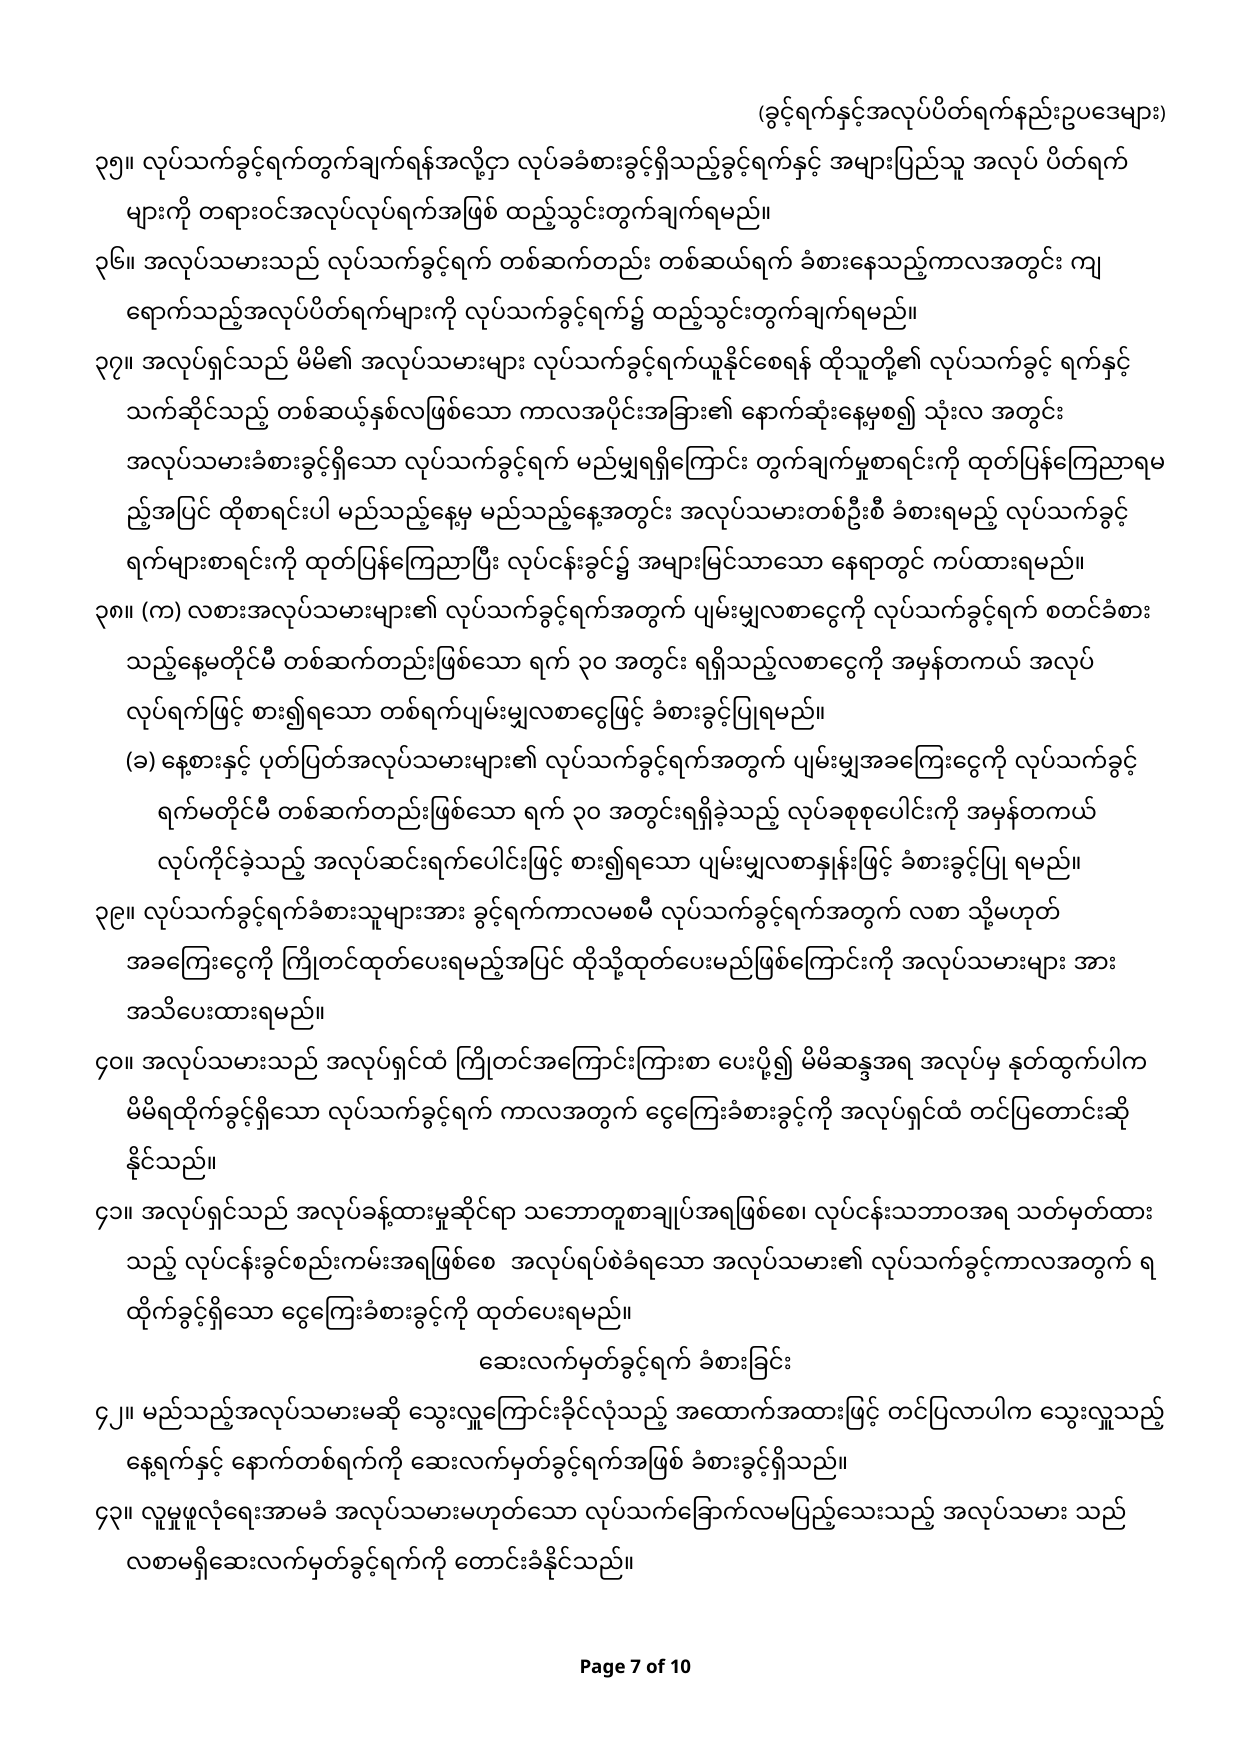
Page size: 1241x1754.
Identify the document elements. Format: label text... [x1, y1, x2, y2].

text ၃၅။ လုပ်သက်ခွင့်ရက်တွက်ချက်ရန်အလို့ငှာ လုပ်ခခံစားခွင့်ရှိသည့်ခွင့်ရက်နှင့် အများပြည်သူ အလုပ် ပိတ်ရက်များကို တရားဝင်အလုပ်လုပ်ရက်အဖြစ် ထည့်သွင်းတွက်ချက်ရမည်။ [94, 125, 1165, 225]
text ၄၁။ အလုပ်ရှင်သည် အလုပ်ခန့်ထားမှုဆိုင်ရာ သဘောတူစာချုပ်အရဖြစ်စေ၊ လုပ်ငန်းသဘာဝအရ သတ်မှတ်ထားသည့် လုပ်ငန်းခွင်စည်းကမ်းအရဖြစ်စေ အလုပ်ရပ်စဲခံရသော အလုပ်သမား၏ လုပ်သက်ခွင့်ကာလအတွက် ရထိုက်ခွင့်ရှိသော ငွေကြေးခံစားခွင့်ကို ထုတ်ပေးရမည်။ [94, 1175, 1165, 1325]
text ၃၈။ (က) လစားအလုပ်သမားများ၏ လုပ်သက်ခွင့်ရက်အတွက် ပျမ်းမျှလစာငွေကို လုပ်သက်ခွင့်ရက် စတင်ခံစားသည့်နေ့မတိုင်မီ တစ်ဆက်တည်းဖြစ်သော ရက် ၃၀ အတွင်း ရရှိသည့်လစာငွေကို အမှန်တကယ် အလုပ်လုပ်ရက်ဖြင့် စား၍ရသော တစ်ရက်ပျမ်းမျှလစာငွေဖြင့် ခံစားခွင့်ပြုရမည်။ [94, 575, 1165, 725]
text ၄၂။ မည်သည့်အလုပ်သမားမဆို သွေးလှူကြောင်းခိုင်လုံသည့် အထောက်အထားဖြင့် တင်ပြလာပါက သွေးလှူသည့်နေ့ရက်နှင့် နောက်တစ်ရက်ကို ဆေးလက်မှတ်ခွင့်ရက်အဖြစ် ခံစားခွင့်ရှိသည်။ [94, 1375, 1165, 1475]
text ၄၃။ လူမှုဖူလုံရေးအာမခံ အလုပ်သမားမဟုတ်သော လုပ်သက်ခြောက်လမပြည့်သေးသည့် အလုပ်သမား သည် လစာမရှိဆေးလက်မှတ်ခွင့်ရက်ကို တောင်းခံနိုင်သည်။ [94, 1475, 1165, 1575]
text ၃၉။ လုပ်သက်ခွင့်ရက်ခံစားသူများအား ခွင့်ရက်ကာလမစမီ လုပ်သက်ခွင့်ရက်အတွက် လစာ သို့မဟုတ် အခကြေးငွေကို ကြိုတင်ထုတ်ပေးရမည့်အပြင် ထိုသို့ထုတ်ပေးမည်ဖြစ်ကြောင်းကို အလုပ်သမားများ အား အသိပေးထားရမည်။ [94, 875, 1165, 1025]
text ၃၆။ အလုပ်သမားသည် လုပ်သက်ခွင့်ရက် တစ်ဆက်တည်း တစ်ဆယ်ရက် ခံစားနေသည့်ကာလအတွင်း ကျရောက်သည့်အလုပ်ပိတ်ရက်များကို လုပ်သက်ခွင့်ရက်၌ ထည့်သွင်းတွက်ချက်ရမည်။ [94, 225, 1165, 325]
text ဆေးလက်မှတ်ခွင့်ရက် ခံစားခြင်း [105, 1325, 1165, 1375]
text (ခ) နေ့စားနှင့် ပုတ်ပြတ်အလုပ်သမားများ၏ လုပ်သက်ခွင့်ရက်အတွက် ပျမ်းမျှအခကြေးငွေကို လုပ်သက်ခွင့်ရက်မတိုင်မီ တစ်ဆက်တည်းဖြစ်သော ရက် ၃၀ အတွင်းရရှိခဲ့သည့် လုပ်ခစုစုပေါင်းကို အမှန်တကယ်လုပ်ကိုင်ခဲ့သည့် အလုပ်ဆင်းရက်ပေါင်းဖြင့် စား၍ရသော ပျမ်းမျှလစာနှုန်းဖြင့် ခံစားခွင့်ပြု ရမည်။ [126, 725, 1165, 875]
text ၄၀။ အလုပ်သမားသည် အလုပ်ရှင်ထံ ကြိုတင်အကြောင်းကြားစာ ပေးပို့၍ မိမိဆန္ဒအရ အလုပ်မှ နုတ်ထွက်ပါက မိမိရထိုက်ခွင့်ရှိသော လုပ်သက်ခွင့်ရက် ကာလအတွက် ငွေကြေးခံစားခွင့်ကို အလုပ်ရှင်ထံ တင်ပြတောင်းဆိုနိုင်သည်။ [94, 1025, 1165, 1175]
text ၃၇။ အလုပ်ရှင်သည် မိမိ၏ အလုပ်သမားများ လုပ်သက်ခွင့်ရက်ယူနိုင်စေရန် ထိုသူတို့၏ လုပ်သက်ခွင့် ရက်နှင့်သက်ဆိုင်သည့် တစ်ဆယ့်နှစ်လဖြစ်သော ကာလအပိုင်းအခြား၏ နောက်ဆုံးနေ့မှစ၍ သုံးလ အတွင်း အလုပ်သမားခံစားခွင့်ရှိသော လုပ်သက်ခွင့်ရက် မည်မျှရရှိကြောင်း တွက်ချက်မှုစာရင်းကို ထုတ်ပြန်ကြေညာရမည့်အပြင် ထိုစာရင်းပါ မည်သည့်နေ့မှ မည်သည့်နေ့အတွင်း အလုပ်သမားတစ်ဦးစီ ခံစားရမည့် လုပ်သက်ခွင့်ရက်များစာရင်းကို ထုတ်ပြန်ကြေညာပြီး လုပ်ငန်းခွင်၌ အများမြင်သာသော နေရာတွင် ကပ်ထားရမည်။ [94, 325, 1165, 575]
